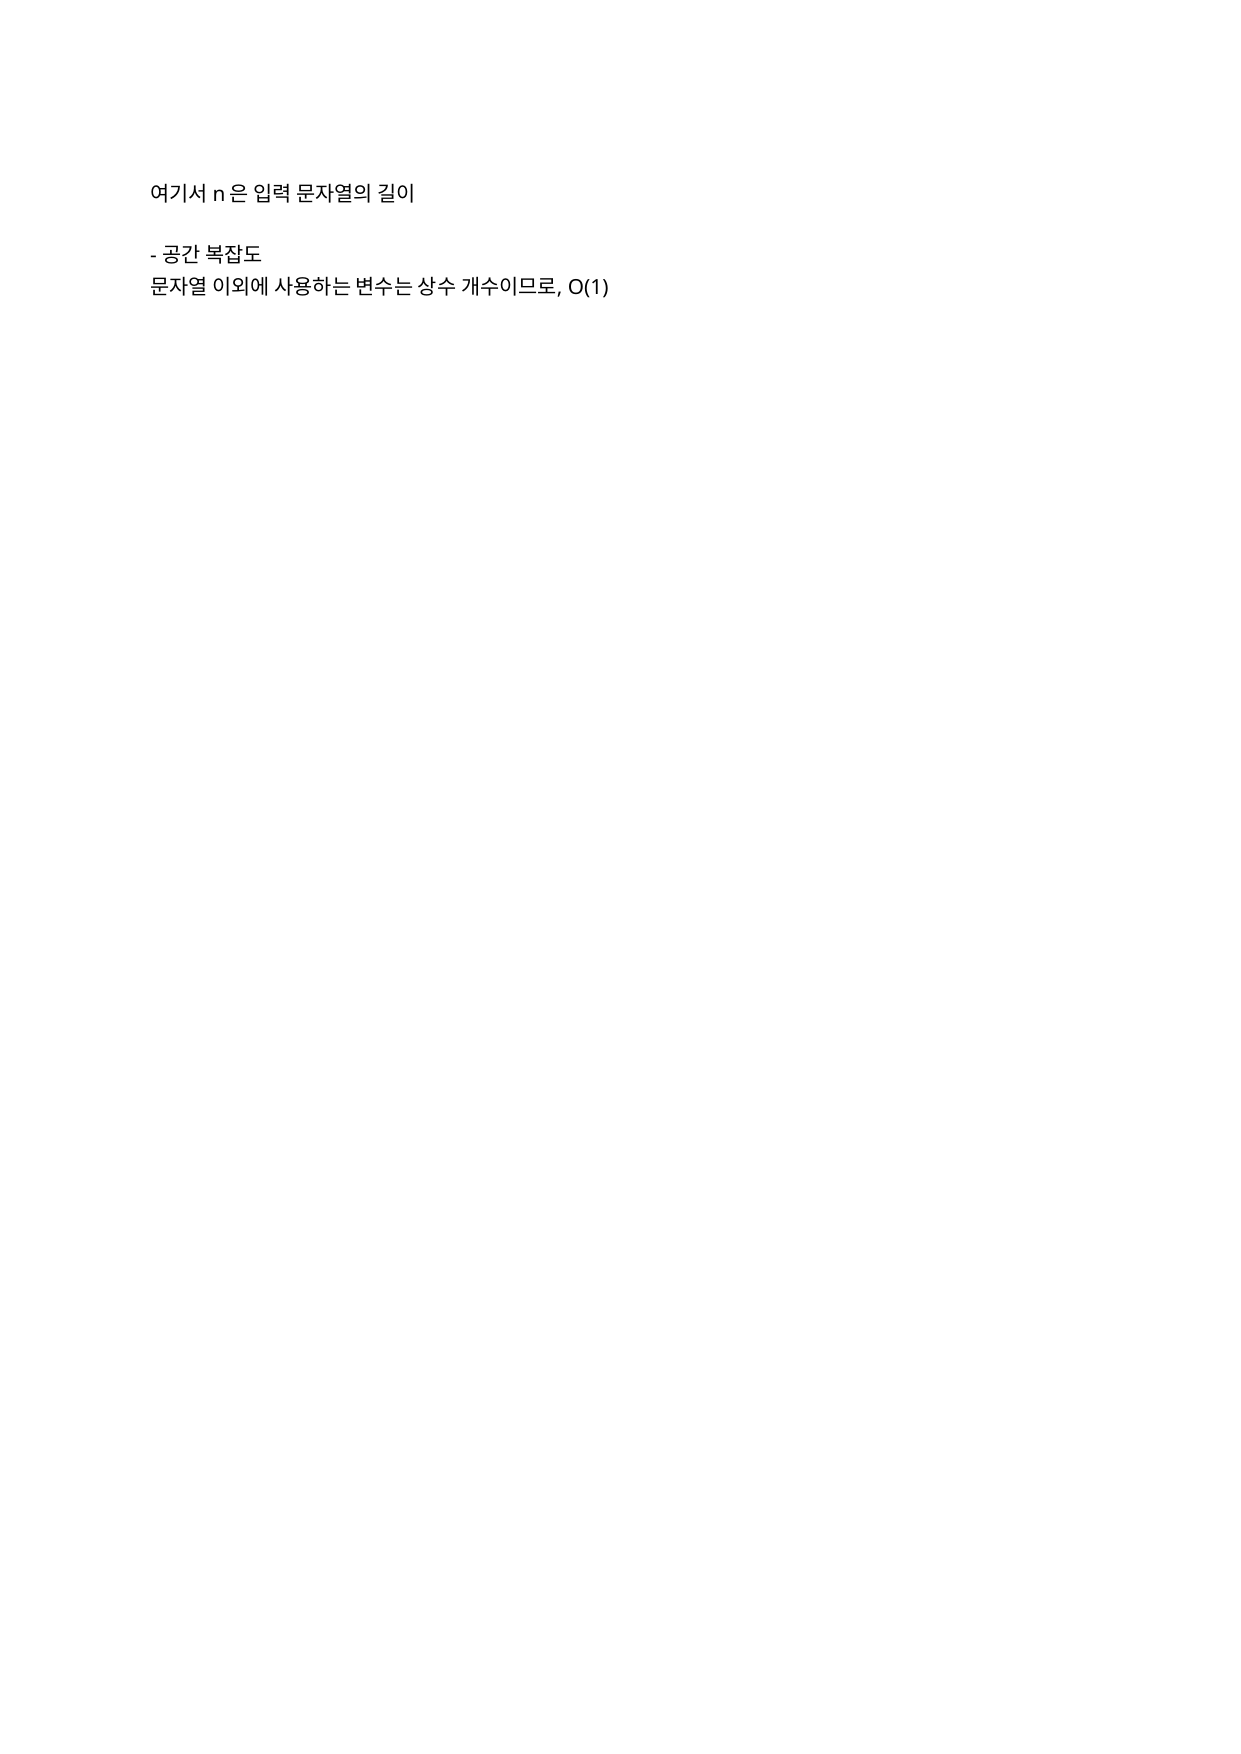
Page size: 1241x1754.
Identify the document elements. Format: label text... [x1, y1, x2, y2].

text 여기서 n은 입력 문자열의 길이 - 공간 복잡도 문자열 이외에 사용하는 변수는 상수 개수이므로, O(1) [150, 177, 1090, 331]
